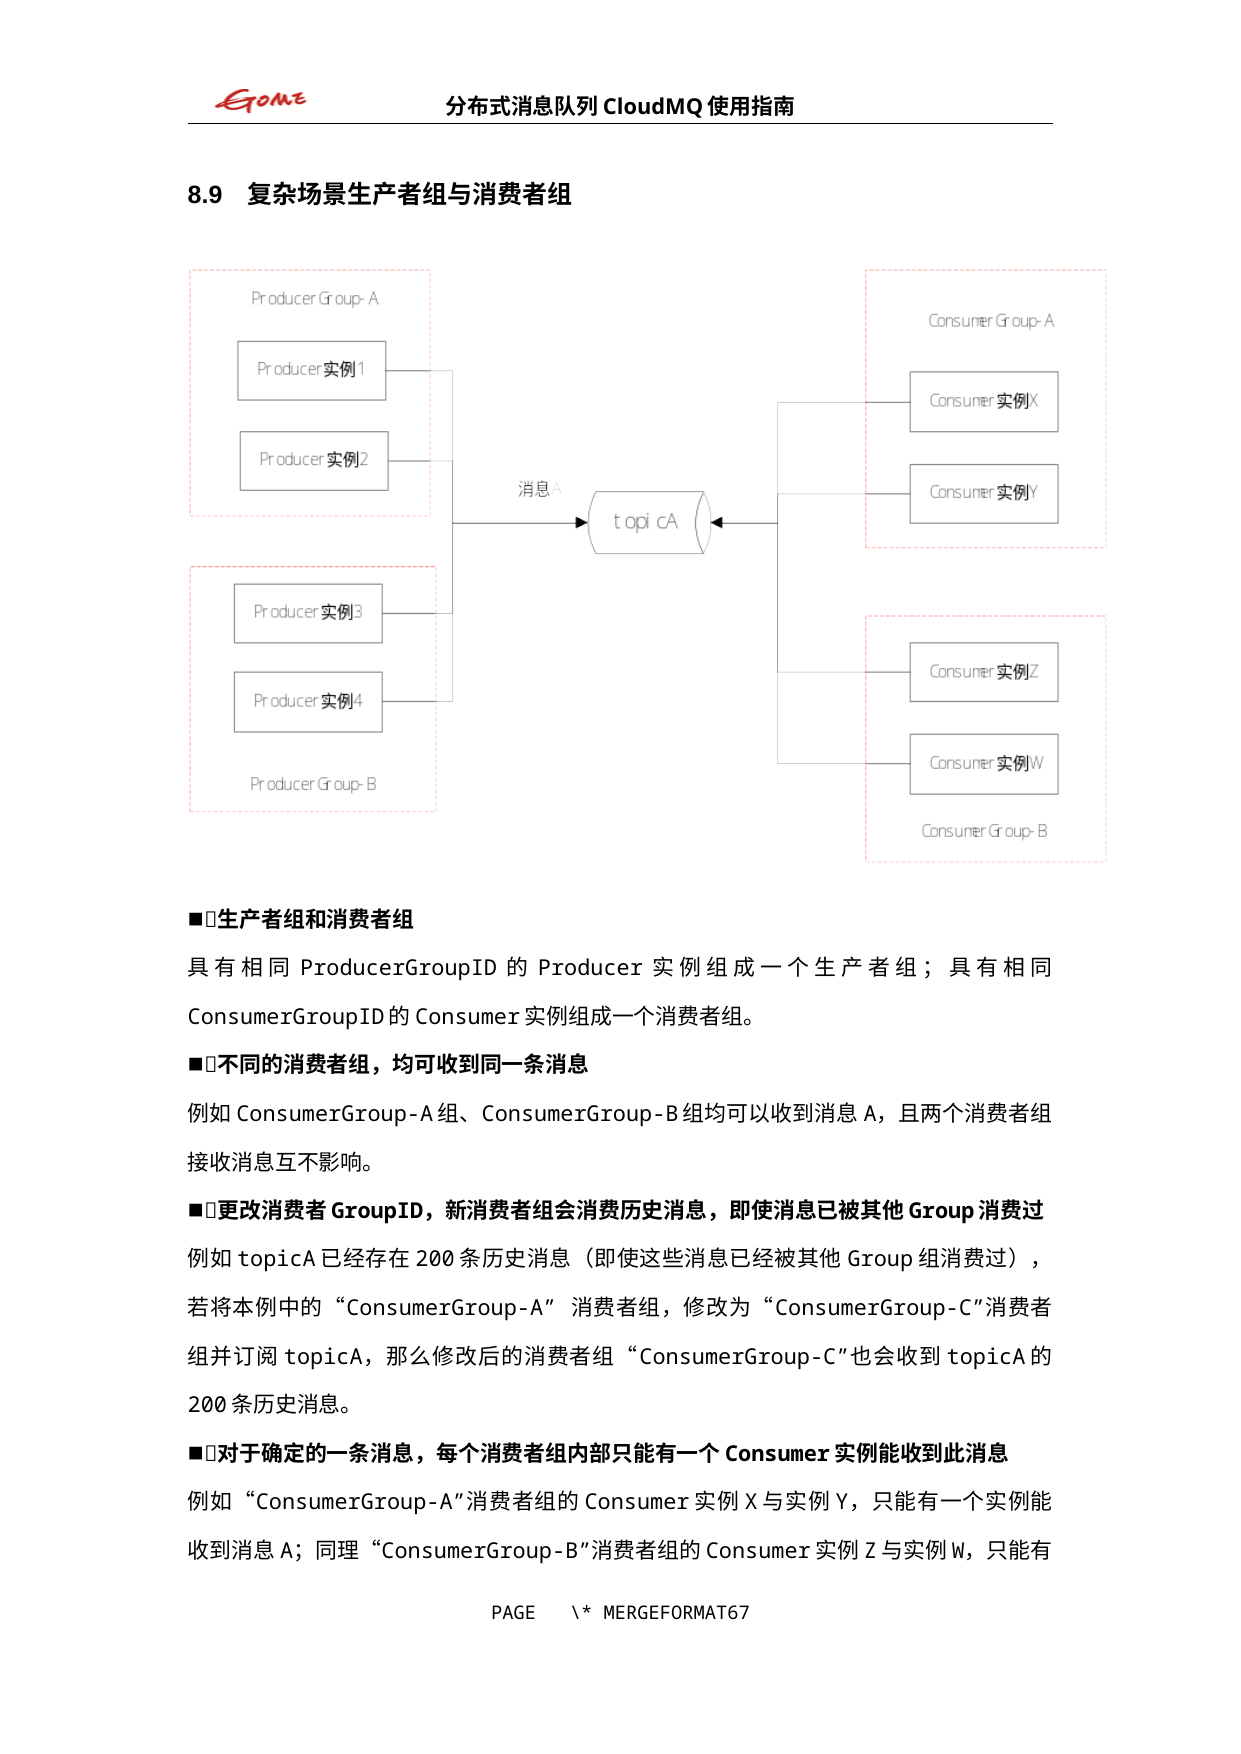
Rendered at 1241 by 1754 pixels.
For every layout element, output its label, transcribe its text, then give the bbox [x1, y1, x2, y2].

text 例如topicA已经存在200条历史消息（即使这些消息已经被其他Group组消费过），若将本例中的“ConsumerGroup-A” 消费者组，修改为“ConsumerGroup-C”消费者组并订阅topicA，那么修改后的消费者组“ConsumerGroup-C”也会收到topicA的200条历史消息。 [187, 1241, 1053, 1419]
subtitle 复杂场景生产者组与消费者组 [187, 160, 1053, 225]
text 例如ConsumerGroup-A组、ConsumerGroup-B组均可以收到消息A，且两个消费者组接收消息互不影响。 [187, 1095, 1053, 1177]
text 具有相同ProducerGroupID的Producer实例组成一个生产者组；具有相同ConsumerGroupID的Consumer实例组成一个消费者组。 [187, 950, 1053, 1031]
text 对于确定的一条消息，每个消费者组内部只能有一个Consumer实例能收到此消息 [187, 1435, 1053, 1468]
text 生产者组和消费者组 [187, 268, 1053, 934]
picture [187, 89, 313, 114]
text 例如“ConsumerGroup-A”消费者组的Consumer实例X与实例Y，只能有一个实例能收到消息A；同理“ConsumerGroup-B”消费者组的Consumer实例Z与实例W，只能有一个实例能收到消息A。 [187, 1484, 1053, 1565]
text 更改消费者GroupID，新消费者组会消费历史消息，即使消息已被其他Group消费过 [187, 1192, 1053, 1225]
text 不同的消费者组，均可收到同一条消息 [187, 1047, 1053, 1079]
